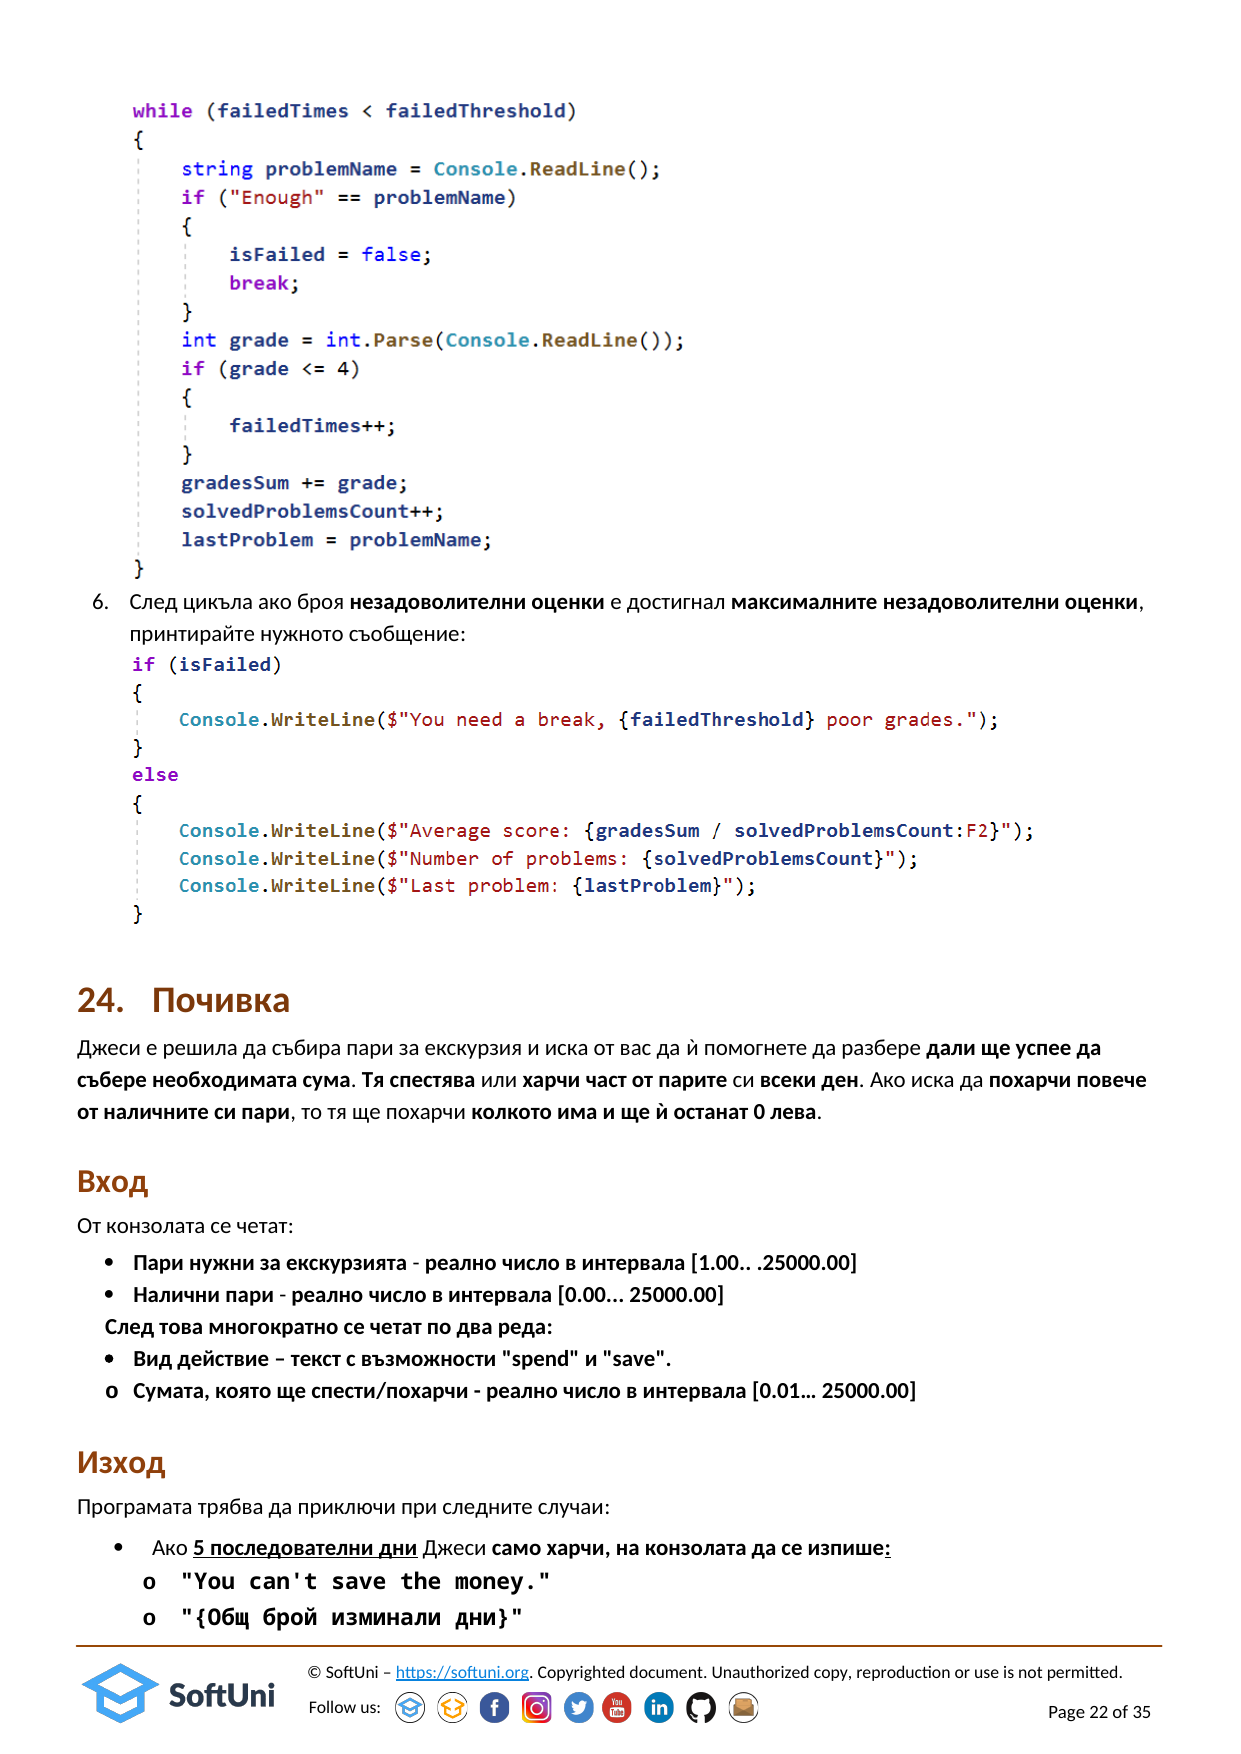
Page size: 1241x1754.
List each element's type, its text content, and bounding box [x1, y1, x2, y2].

picture [686, 1692, 716, 1723]
subtitle Изход [77, 1441, 1163, 1482]
list Ако 5 последователни дни Джеси само харчи, на конзолата да се изпише: [114, 1533, 1163, 1561]
list След това многократно се четат по два реда: [105, 1312, 1163, 1340]
subtitle Почивка [77, 976, 1163, 1022]
picture [602, 1692, 632, 1723]
picture [644, 1714, 653, 1723]
list "You can't save the money." [142, 1565, 1163, 1596]
picture [665, 1692, 674, 1701]
text Програмата трябва да приключи при следните случаи: [77, 1492, 1163, 1520]
picture [129, 95, 689, 583]
picture [564, 1692, 594, 1723]
list "{Общ брой изминали дни}" [142, 1601, 1163, 1632]
picture [522, 1692, 552, 1723]
picture [728, 1692, 759, 1723]
subtitle Вход [77, 1160, 1163, 1201]
picture [129, 651, 1035, 930]
picture [395, 1692, 425, 1723]
picture [437, 1692, 468, 1723]
list Джеси е решила да събира пари за екскурзия и иска от вас да ѝ помогнете да разбере дали ще успее да събере необходимата сума. Тя спестява или харчи част от парите си всеки ден. Ако иска да похарчи повече от наличните си пари, то тя ще похарчи колкото има и ще ѝ останат 0 лева. [77, 1033, 1163, 1125]
list Вид действие – текст с възможности "spend" и "save". [105, 1344, 1163, 1372]
picture [658, 1705, 667, 1714]
picture [75, 1658, 281, 1729]
list Сумата, която ще спести/похарчи - реално число в интервала [0.01… 25000.00] [105, 1376, 1163, 1406]
list Налични пари - реално число в интервала [0.00... 25000.00] [105, 1280, 1163, 1308]
list След цикъла ако броя незадоволителни оценки е достигнал максималните незадоволителни оценки, принтирайте нужното съобщение: [92, 587, 1163, 647]
list Пари нужни за екскурзията - реално число в интервала [1.00.. .25000.00] [105, 1248, 1163, 1276]
picture [479, 1692, 510, 1723]
picture [665, 1714, 674, 1723]
picture [644, 1692, 653, 1701]
text От конзолата се четат: [77, 1211, 1163, 1239]
